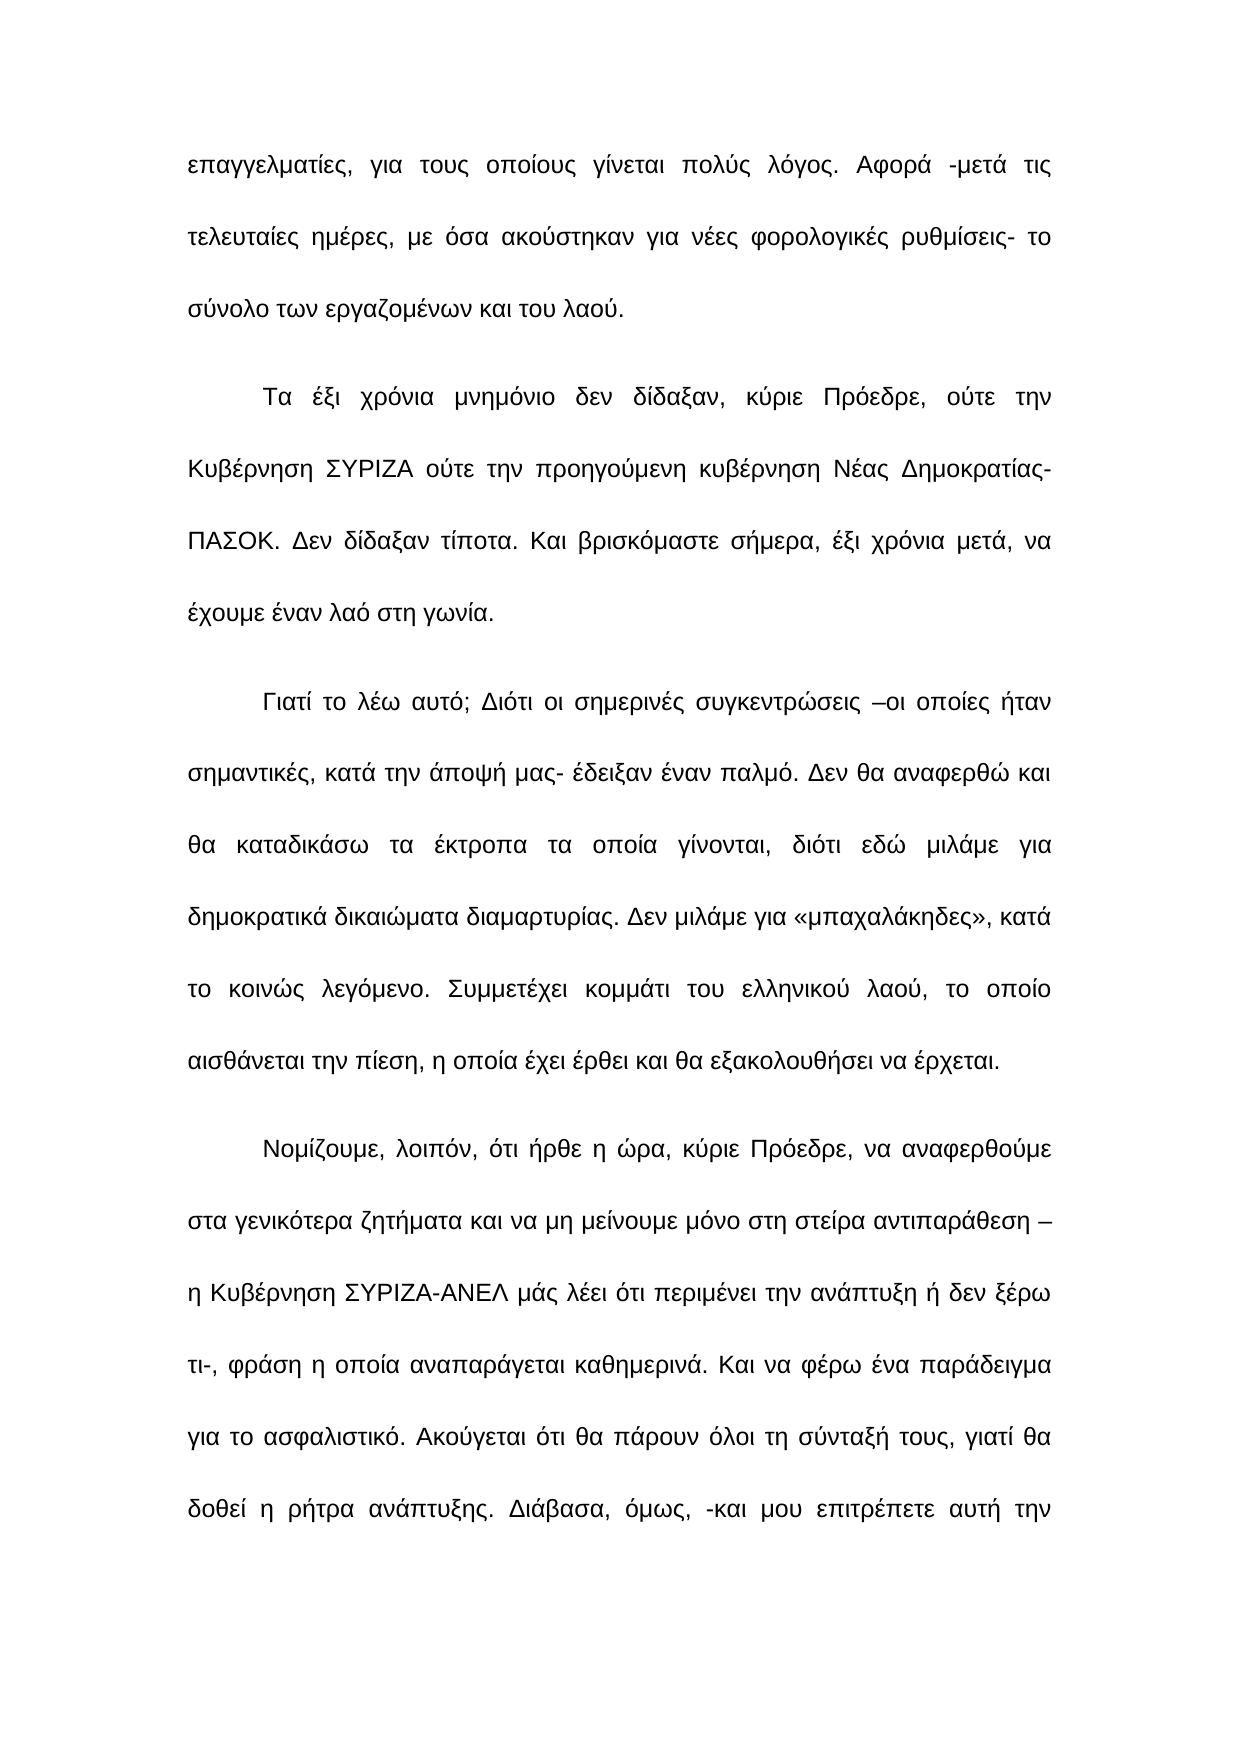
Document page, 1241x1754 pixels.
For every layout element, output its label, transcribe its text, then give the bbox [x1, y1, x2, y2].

text Τα έξι χρόνια μνημόνιο δεν δίδαξαν, κύριε Πρόεδρε, ούτε την Κυβέρνηση ΣΥΡΙΖΑ ούτε την προηγούμενη κυβέρνηση Νέας Δημοκρατίας-ΠΑΣΟΚ. Δεν δίδαξαν τίποτα. Και βρισκόμαστε σήμερα, έξι χρόνια μετά, να έχουμε έναν λαό στη γωνία. [187, 382, 1053, 627]
text Γιατί το λέω αυτό; Διότι οι σημερινές συγκεντρώσεις –οι οποίες ήταν σημαντικές, κατά την άποψή μας- έδειξαν έναν παλμό. Δεν θα αναφερθώ και θα καταδικάσω τα έκτροπα τα οποία γίνονται, διότι εδώ μιλάμε για δημοκρατικά δικαιώματα διαμαρτυρίας. Δεν μιλάμε για «μπαχαλάκηδες», κατά το κοινώς λεγόμενο. Συμμετέχει κομμάτι του ελληνικού λαού, το οποίο αισθάνεται την πίεση, η οποία έχει έρθει και θα εξακολουθήσει να έρχεται. [187, 686, 1053, 1074]
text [187, 1134, 1053, 1522]
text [187, 150, 1053, 322]
